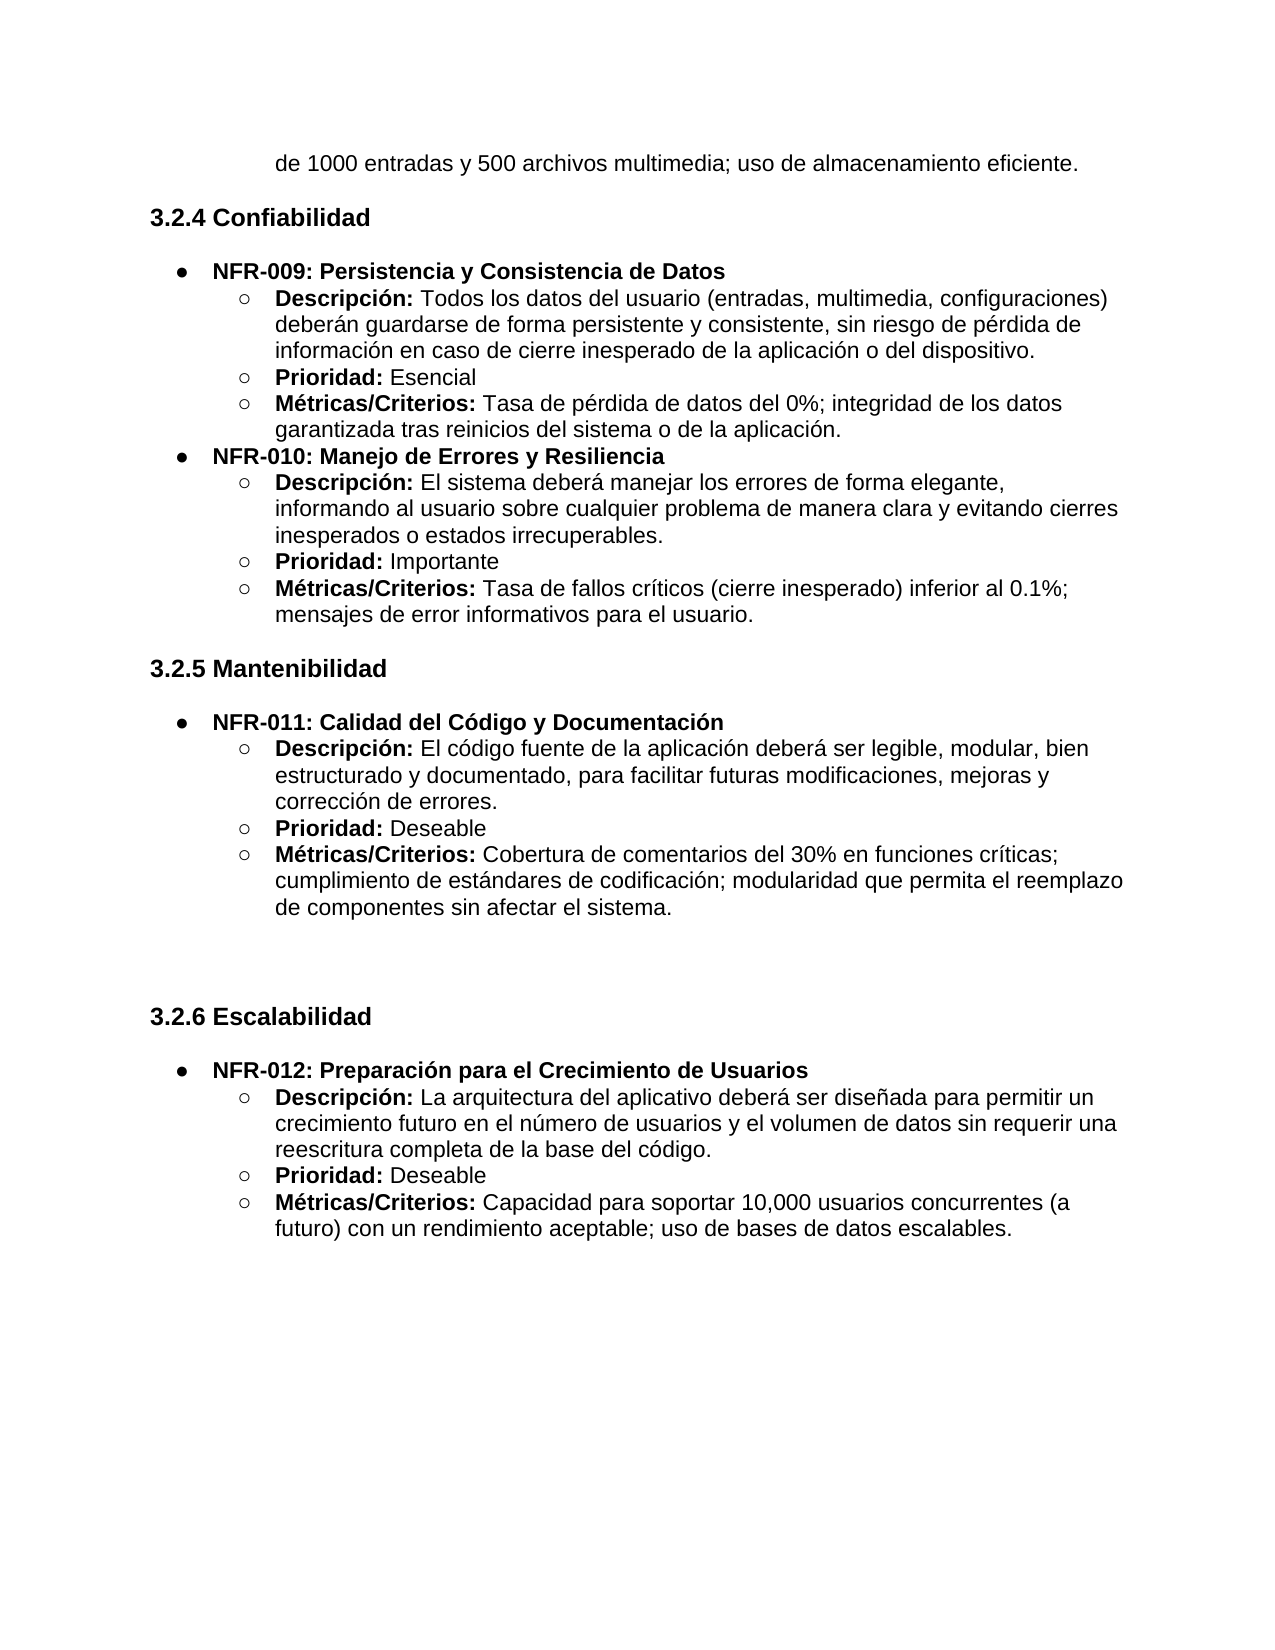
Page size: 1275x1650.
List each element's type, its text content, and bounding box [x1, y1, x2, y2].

subtitle 3.2.6 Escalabilidad [150, 1002, 1125, 1031]
list NFR-009: Persistencia y Consistencia de Datos [175, 258, 1125, 284]
list Descripción: El código fuente de la aplicación deberá ser legible, modular, bien estructurado y documentado, para facilitar futuras modificaciones, mejoras y corrección de errores. [237, 735, 1125, 814]
list Descripción: Todos los datos del usuario (entradas, multimedia, configuraciones) deberán guardarse de forma persistente y consistente, sin riesgo de pérdida de información en caso de cierre inesperado de la aplicación o del dispositivo. [237, 284, 1125, 364]
list Métricas/Criterios: Tasa de pérdida de datos del 0%; integridad de los datos garantizada tras reinicios del sistema o de la aplicación. [237, 390, 1125, 443]
list Descripción: El sistema deberá manejar los errores de forma elegante, informando al usuario sobre cualquier problema de manera clara y evitando cierres inesperados o estados irrecuperables. [237, 469, 1125, 548]
subtitle 3.2.5 Mantenibilidad [150, 654, 1125, 682]
list NFR-012: Preparación para el Crecimiento de Usuarios [175, 1057, 1125, 1083]
list NFR-011: Calidad del Código y Documentación [175, 709, 1125, 735]
subtitle 3.2.4 Confiabilidad [150, 203, 1125, 232]
list Métricas/Criterios: Cobertura de comentarios del 30% en funciones críticas; cumplimiento de estándares de codificación; modularidad que permita el reemplazo de componentes sin afectar el sistema. [237, 841, 1125, 920]
list Descripción: La arquitectura del aplicativo deberá ser diseñada para permitir un crecimiento futuro en el número de usuarios y el volumen de datos sin requerir una reescritura completa de la base del código. [237, 1083, 1125, 1162]
list NFR-010: Manejo de Errores y Resiliencia [175, 443, 1125, 469]
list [237, 150, 1125, 176]
list Métricas/Criterios: Capacidad para soportar 10,000 usuarios concurrentes (a futuro) con un rendimiento aceptable; uso de bases de datos escalables. [237, 1189, 1125, 1242]
list Prioridad: Esencial [237, 364, 1125, 390]
list Prioridad: Deseable [237, 814, 1125, 841]
list Métricas/Criterios: Tasa de fallos críticos (cierre inesperado) inferior al 0.1%; mensajes de error informativos para el usuario. [237, 574, 1125, 627]
list Prioridad: Importante [237, 548, 1125, 574]
list Prioridad: Deseable [237, 1162, 1125, 1189]
